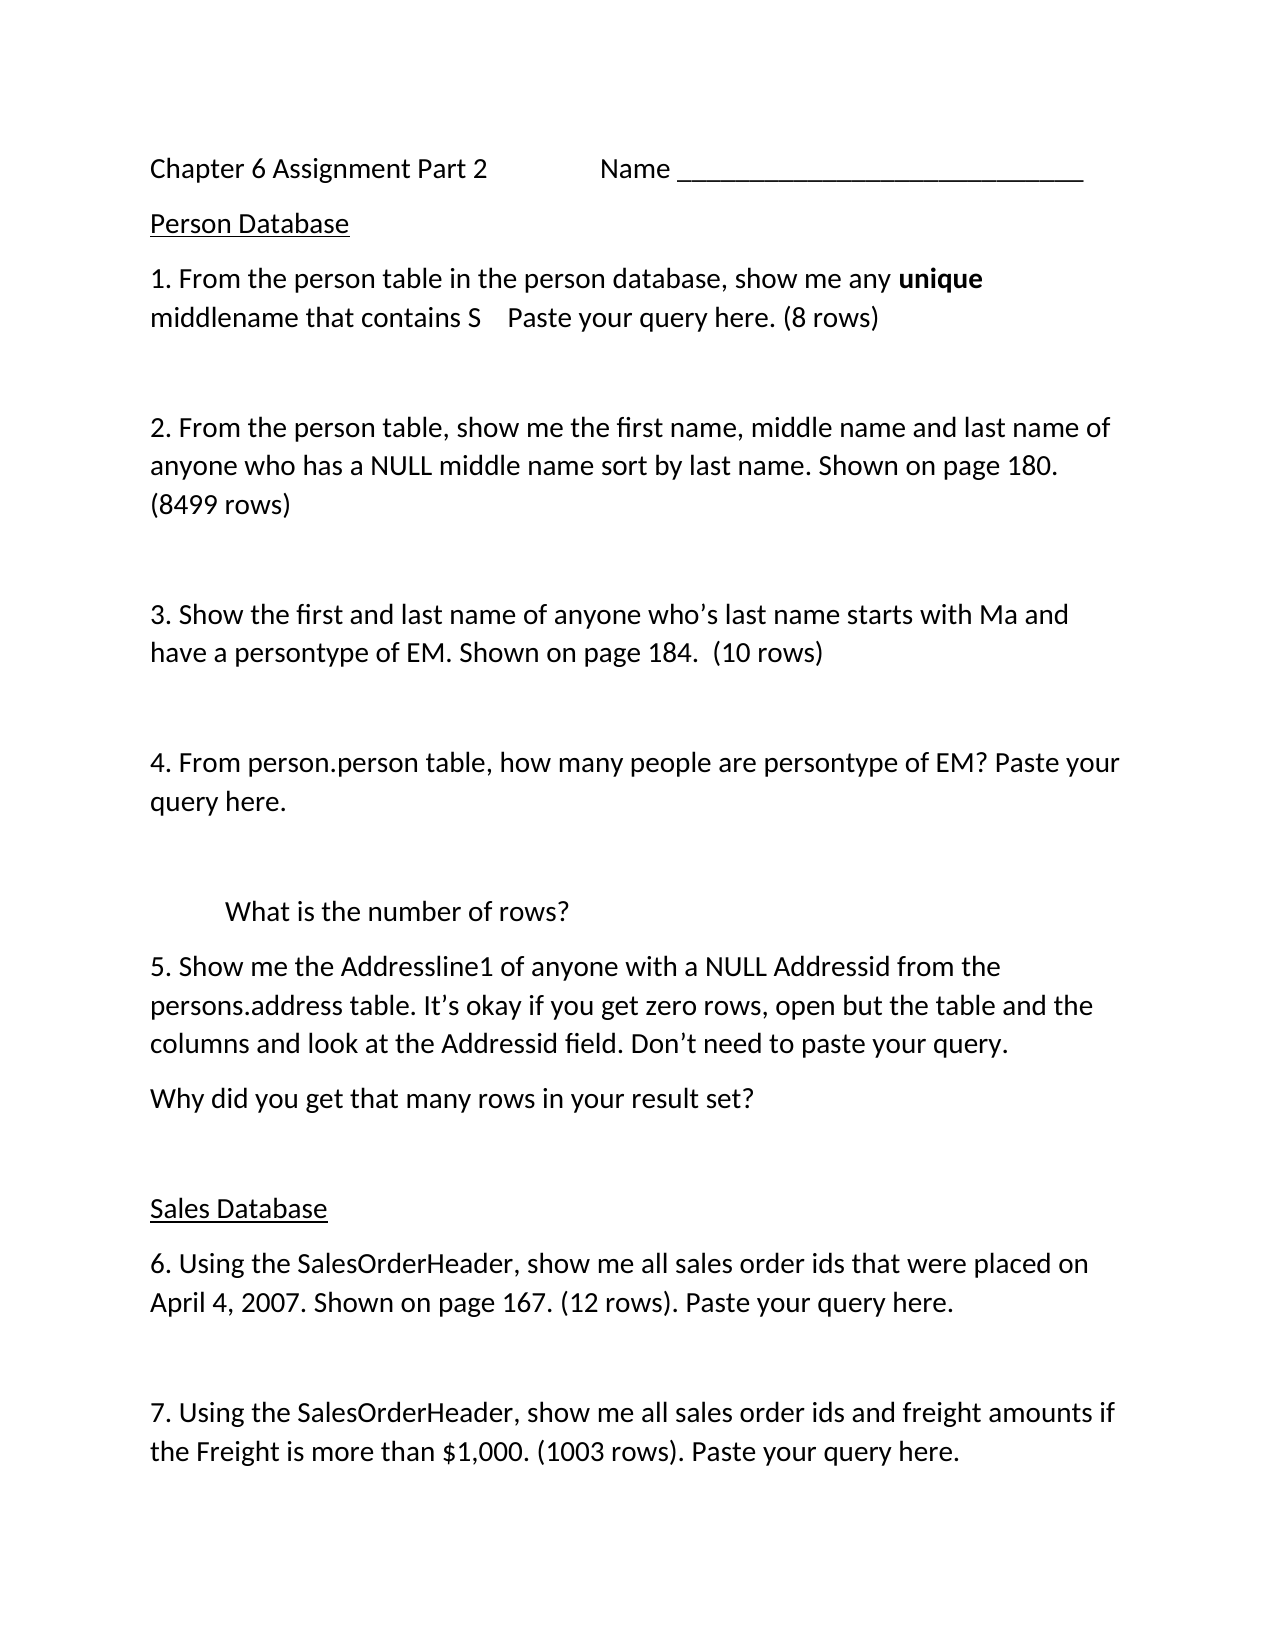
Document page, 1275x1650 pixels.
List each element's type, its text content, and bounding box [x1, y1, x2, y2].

text 4. From person.person table, how many people are persontype of EM? Paste your query here. [150, 744, 1125, 819]
text 2. From the person table, show me the first name, middle name and last name of anyone who has a NULL middle name sort by last name. Shown on page 180. (8499 rows) [150, 409, 1125, 521]
text 6. Using the SalesOrderHeader, show me all sales order ids that were placed on April 4, 2007. Shown on page 167. (12 rows). Paste your query here. [150, 1246, 1125, 1320]
text Why did you get that many rows in your result set? [150, 1080, 1125, 1116]
text 7. Using the SalesOrderHeader, show me all sales order ids and freight amounts if the Freight is more than $1,000. (1003 rows). Paste your query here. [150, 1394, 1125, 1468]
text Person Database [150, 205, 1125, 241]
text Chapter 6 Assignment Part 2 Name ____________________________ [150, 150, 1125, 186]
text 1. From the person table in the person database, show me any unique middlename that contains S Paste your query here. (8 rows) [150, 260, 1125, 334]
text What is the number of rows? [150, 893, 1125, 929]
text 5. Show me the Addressline1 of anyone with a NULL Addressid from the persons.address table. It’s okay if you get zero rows, open but the table and the columns and look at the Addressid field. Don’t need to paste your query. [150, 948, 1125, 1061]
text Sales Database [150, 1191, 1125, 1226]
text 3. Show the first and last name of anyone who’s last name starts with Ma and have a persontype of EM. Shown on page 184. (10 rows) [150, 596, 1125, 670]
